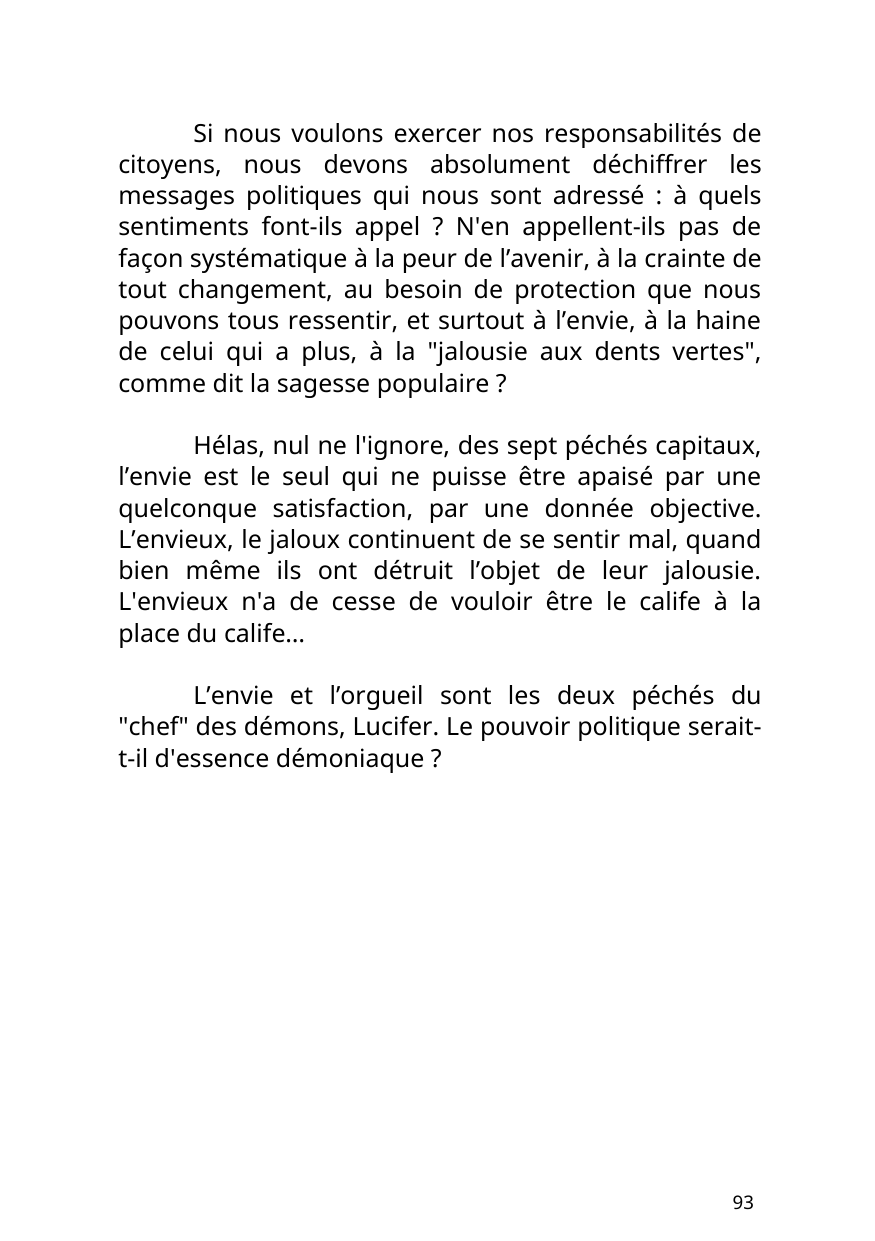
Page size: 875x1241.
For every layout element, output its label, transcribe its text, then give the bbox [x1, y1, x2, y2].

text Hélas, nul ne l'ignore, des sept péchés capitaux, l’envie est le seul qui ne puisse être apaisé par une quelconque satisfaction, par une donnée objective. L’envieux, le jaloux continuent de se sentir mal, quand bien même ils ont détruit l’objet de leur jalousie. L'envieux n'a de cesse de vouloir être le calife à la place du calife… [118, 429, 762, 648]
text Si nous voulons exercer nos responsabilités de citoyens, nous devons absolument déchiffrer les messages politiques qui nous sont adressé : à quels sentiments font-ils appel ? N'en appellent-ils pas de façon systématique à la peur de l’avenir, à la crainte de tout changement, au besoin de protection que nous pouvons tous ressentir, et surtout à l’envie, à la haine de celui qui a plus, à la "jalousie aux dents vertes", comme dit la sagesse populaire ? [118, 117, 762, 398]
text 93 [0, 1195, 754, 1213]
text L’envie et l’orgueil sont les deux péchés du "chef" des démons, Lucifer. Le pouvoir politique serait-t-il d'essence démoniaque ? [118, 679, 762, 773]
